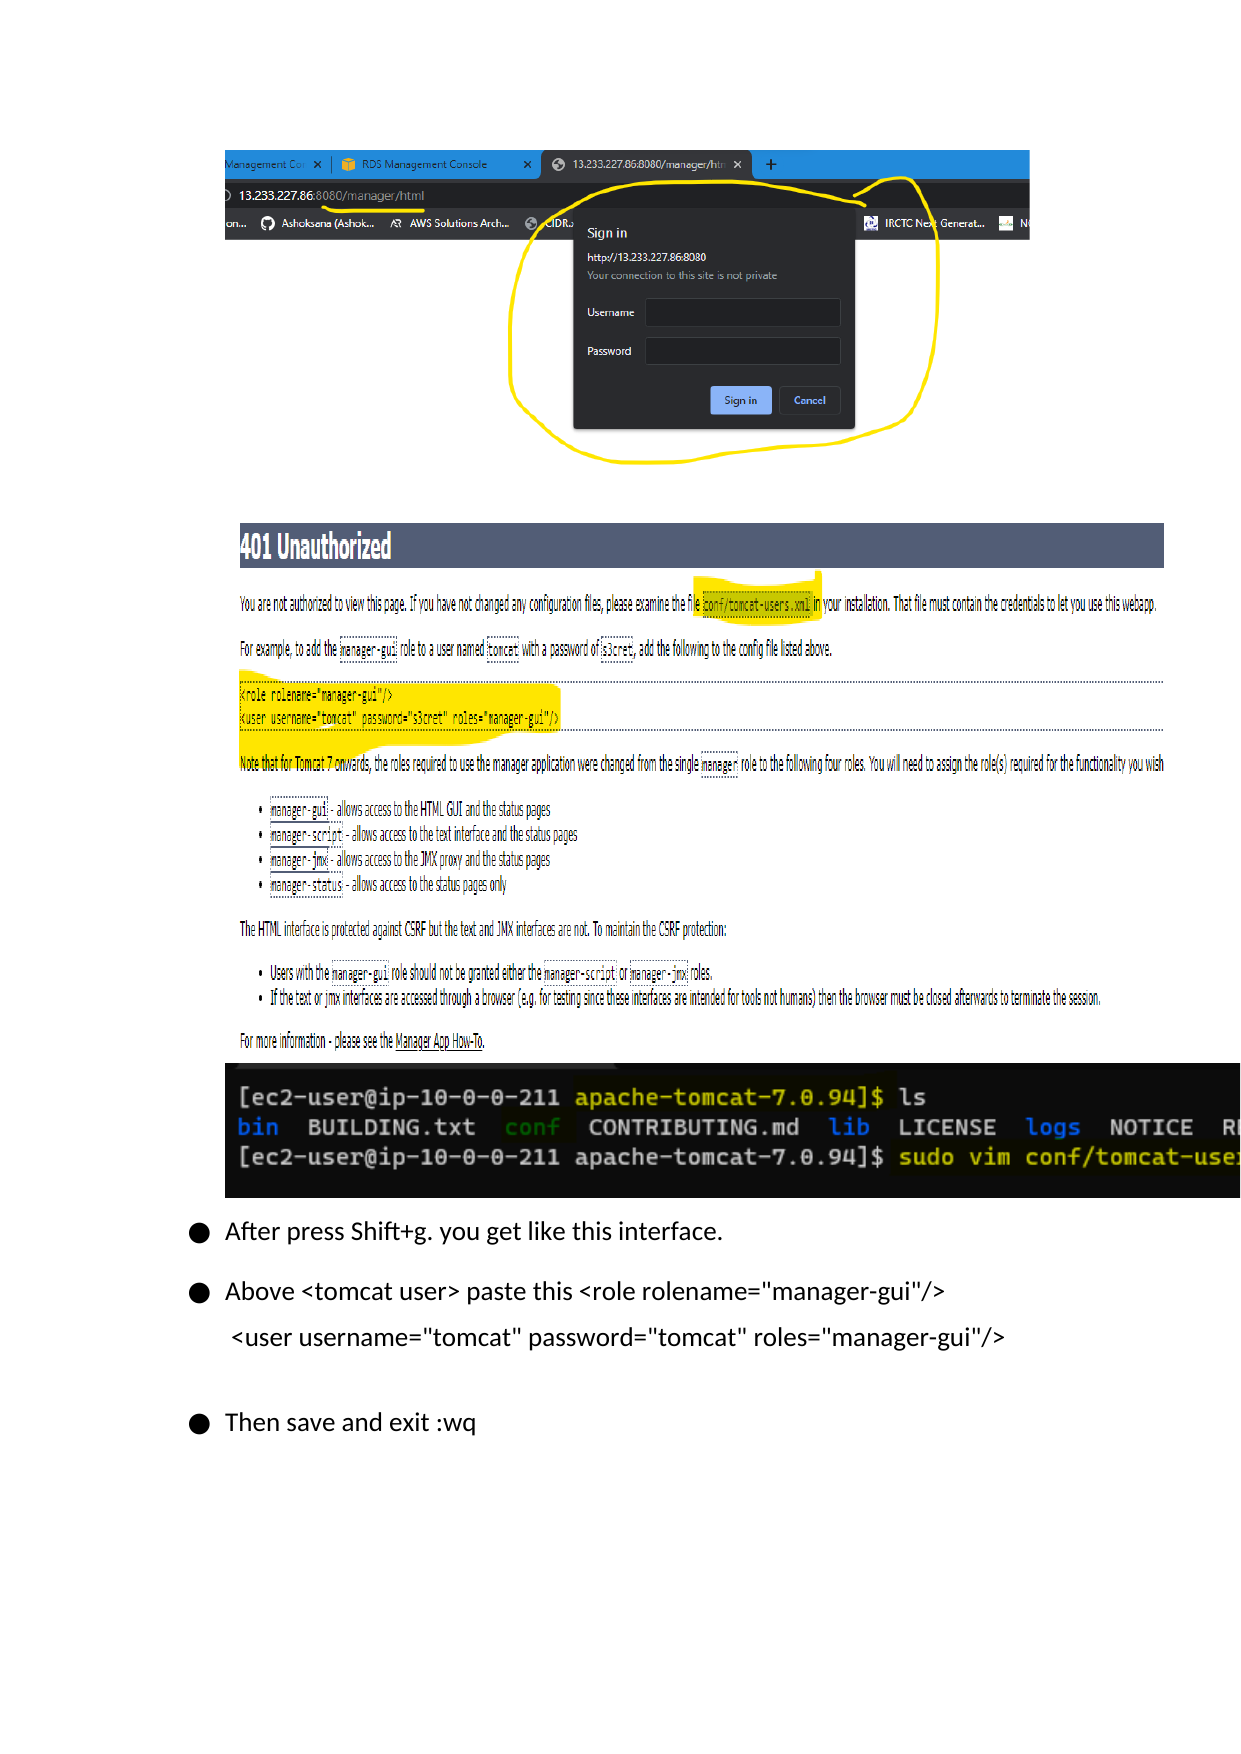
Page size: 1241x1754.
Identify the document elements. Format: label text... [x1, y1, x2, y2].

picture [225, 498, 1164, 1062]
picture [225, 1063, 1241, 1198]
list After press Shift+g. you get like this interface. [187, 1200, 1090, 1256]
text <user username="tomcat" password="tomcat" roles="manager-gui"/> [225, 1320, 1090, 1353]
list Then save and exit :wq [187, 1391, 1090, 1447]
picture [225, 150, 1030, 496]
list Above <tomcat user> paste this <role rolename="manager-gui"/> [187, 1260, 1090, 1316]
